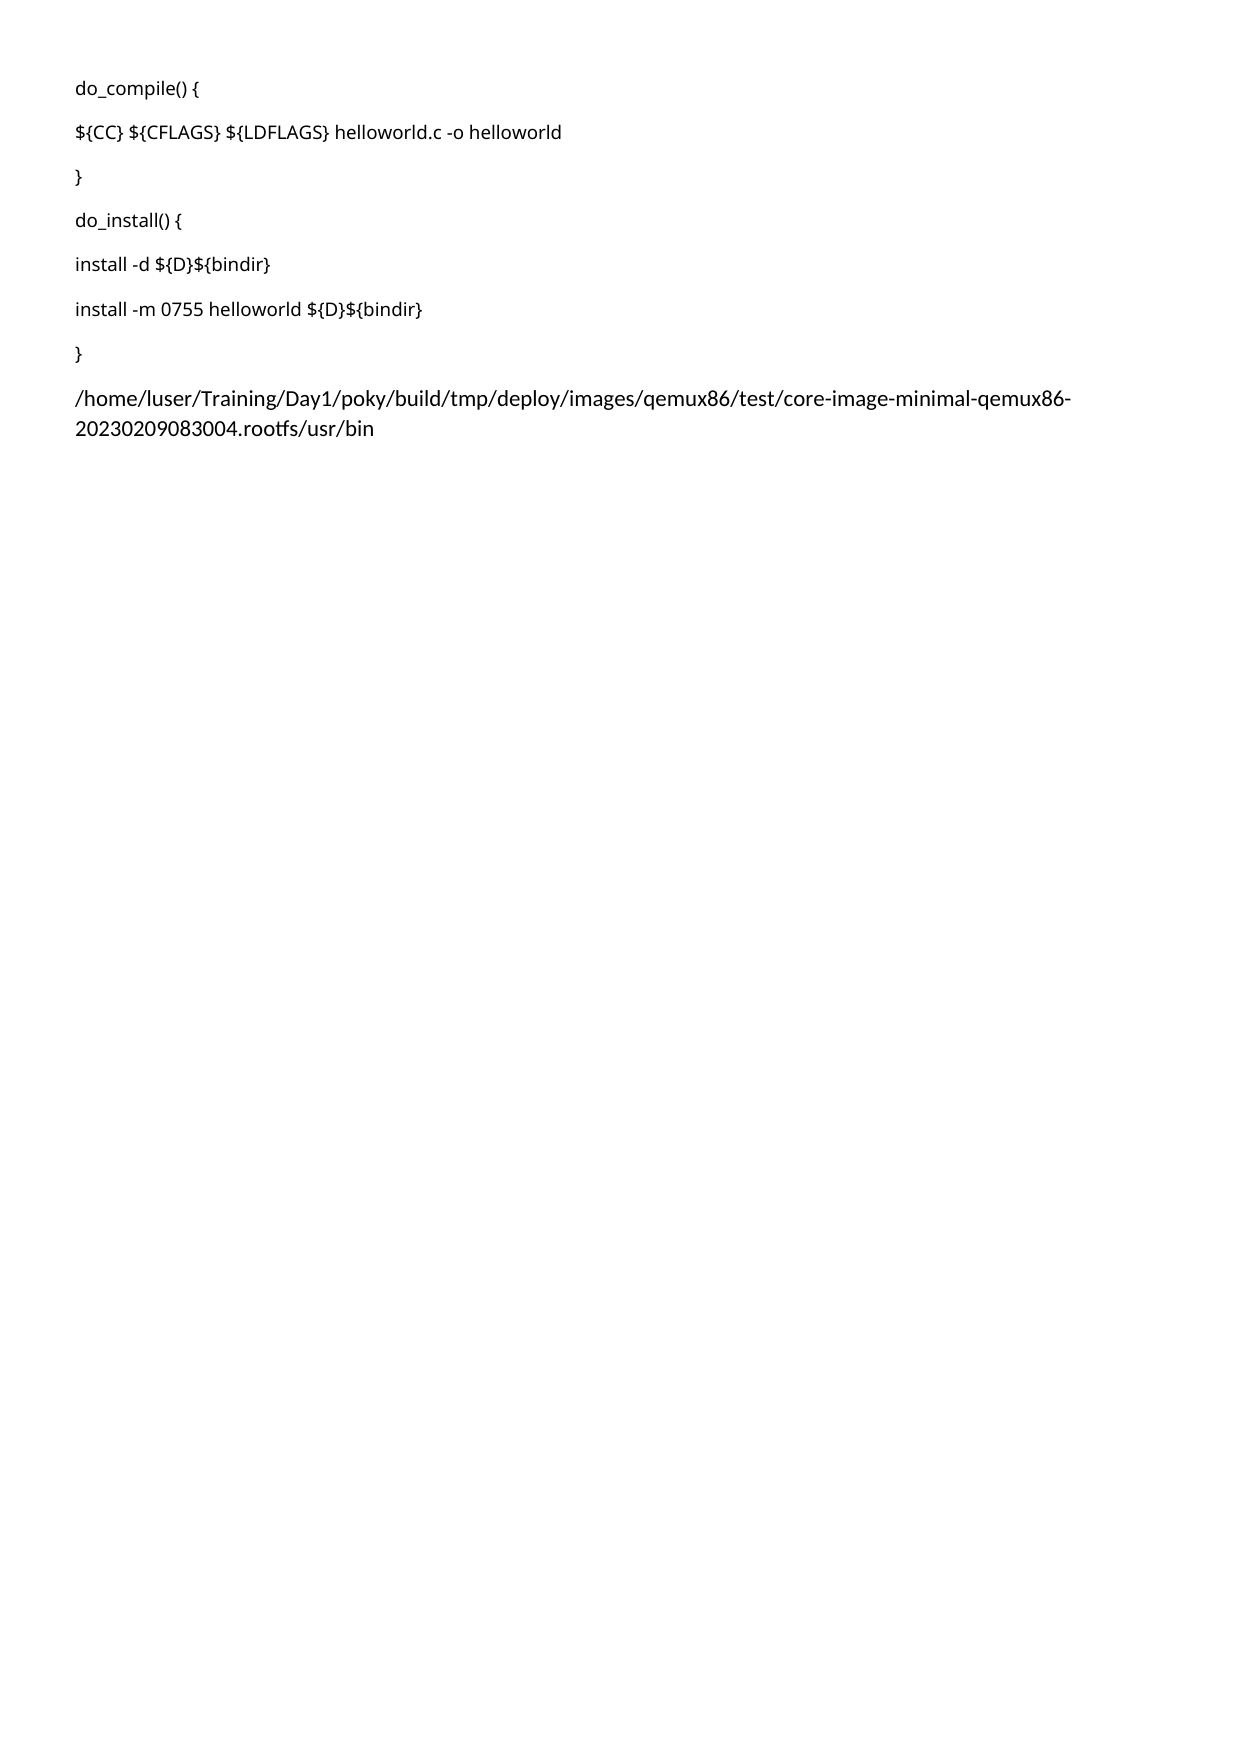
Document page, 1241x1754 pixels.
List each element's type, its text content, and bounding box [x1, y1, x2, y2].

text do_install() { [75, 207, 1165, 233]
text install -m 0755 helloworld ${D}${bindir} [75, 296, 1165, 321]
text } [75, 163, 1165, 189]
text install -d ${D}${bindir} [75, 252, 1165, 277]
text do_compile() { [75, 75, 1165, 101]
text /home/luser/Training/Day1/poky/build/tmp/deploy/images/qemux86/test/core-image-minimal-qemux86-20230209083004.rootfs/usr/bin [75, 384, 1165, 442]
text } [75, 340, 1165, 366]
text ${CC} ${CFLAGS} ${LDFLAGS} helloworld.c -o helloworld [75, 119, 1165, 145]
